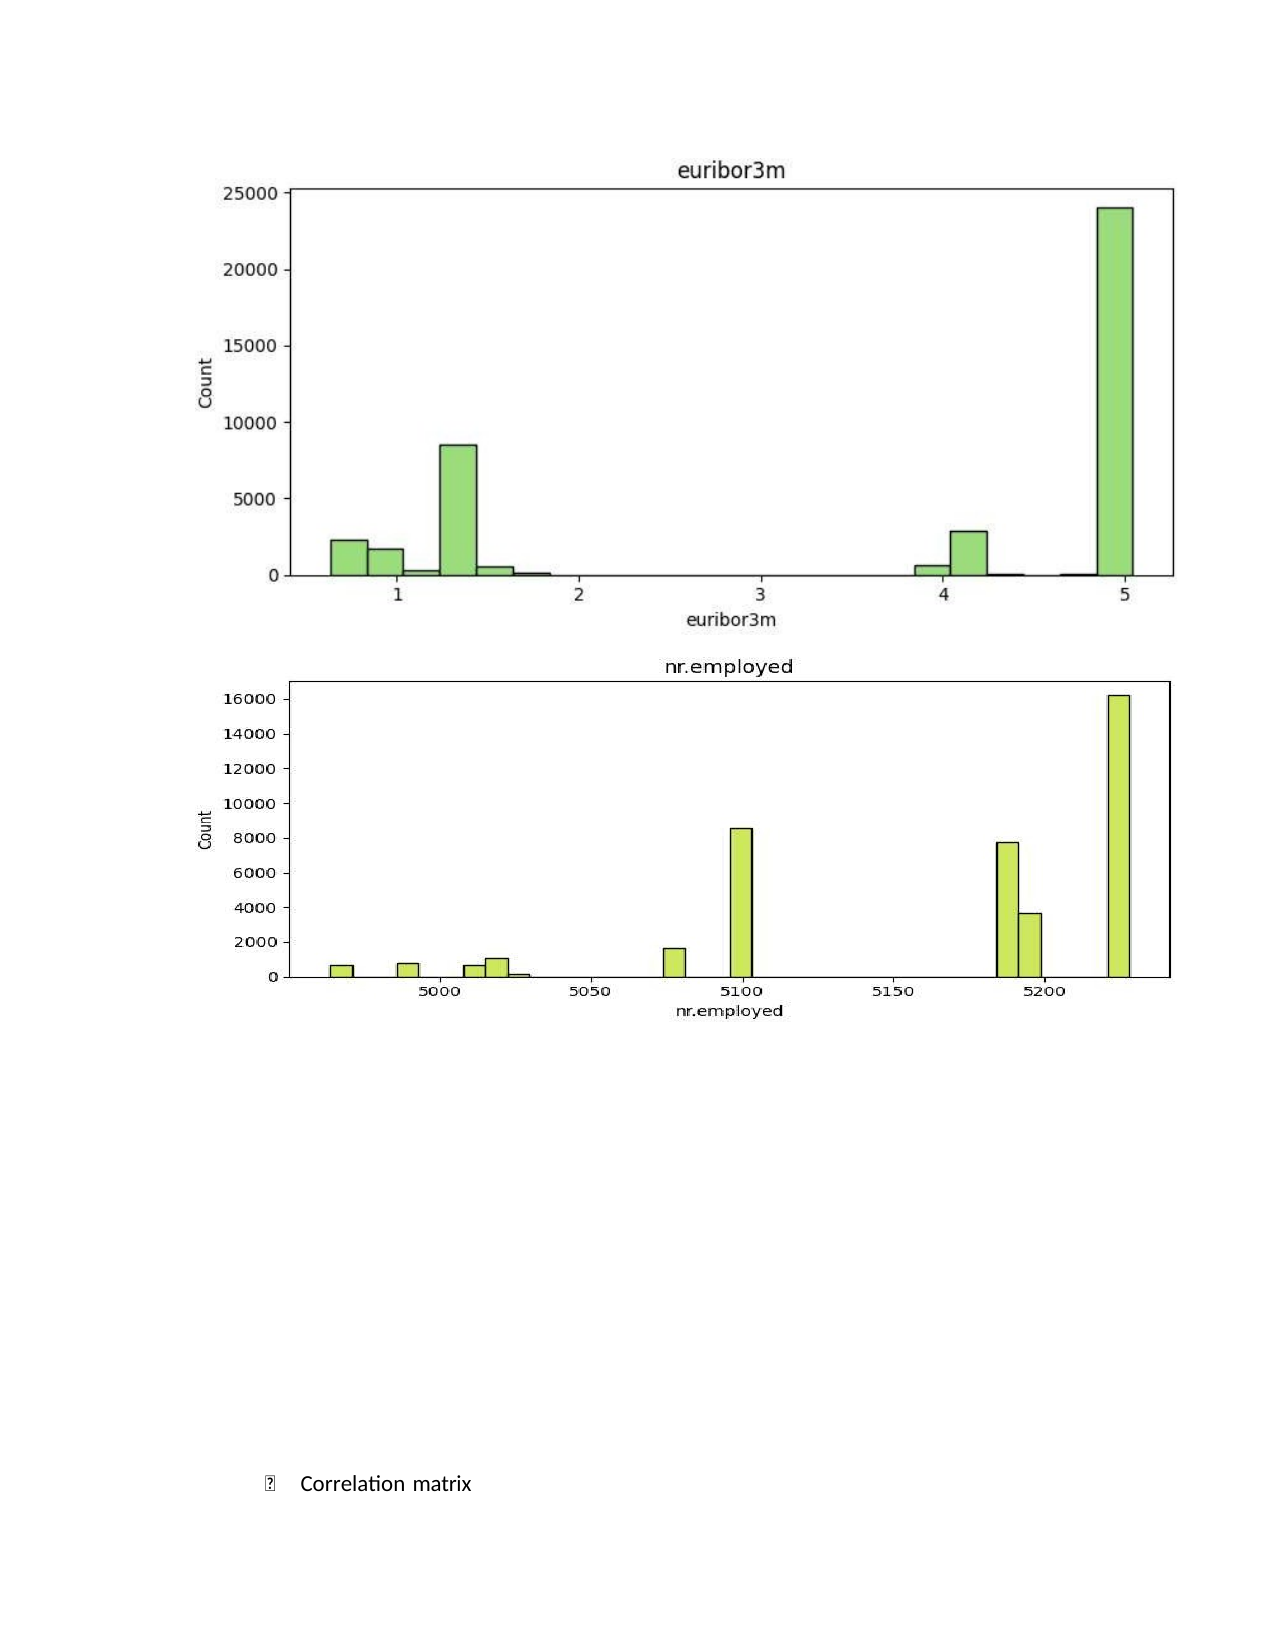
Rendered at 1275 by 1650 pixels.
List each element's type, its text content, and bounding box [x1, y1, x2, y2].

text  Correlation matrix [265, 1469, 1212, 1497]
picture [195, 158, 1178, 635]
picture [195, 657, 1175, 1022]
